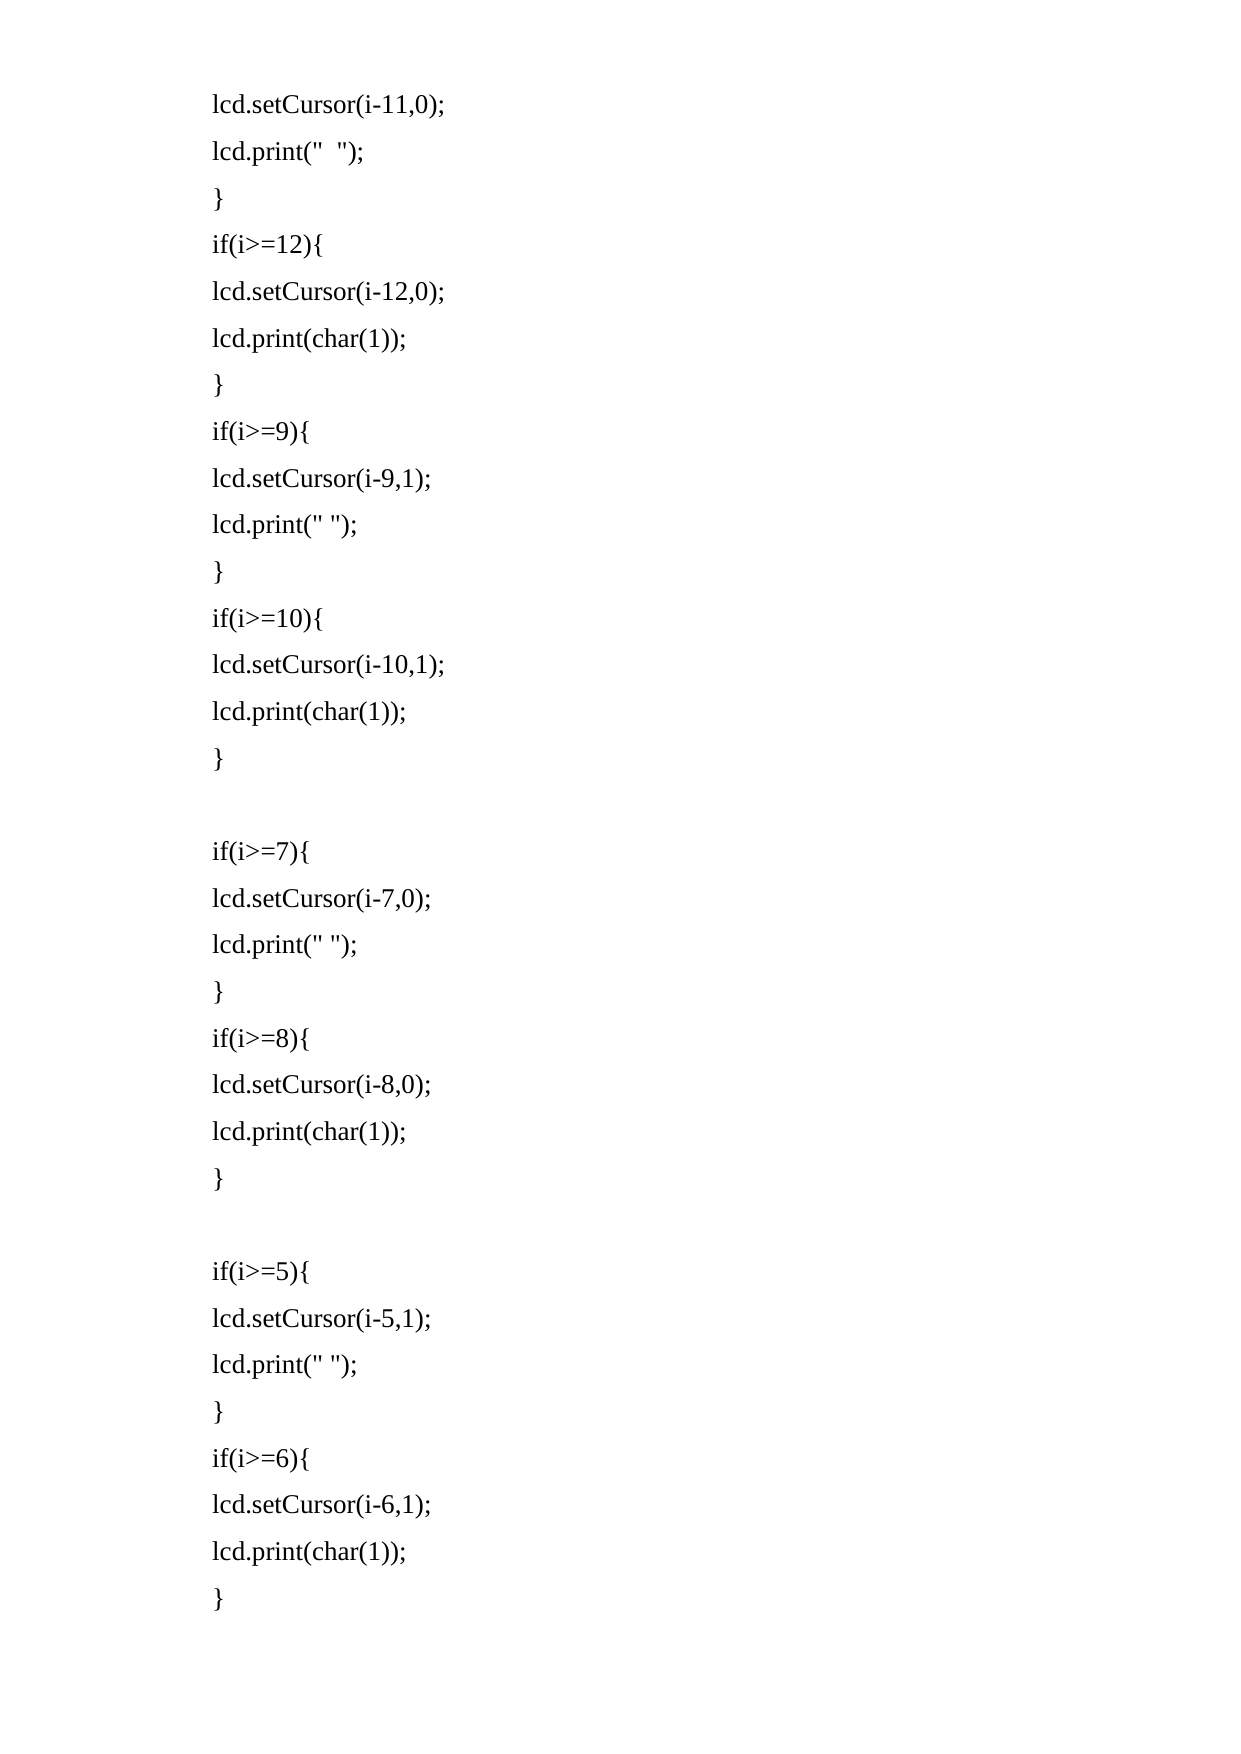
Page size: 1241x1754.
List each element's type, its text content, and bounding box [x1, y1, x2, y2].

text } [148, 1162, 1152, 1193]
text lcd.setCursor(i-8,0); [148, 1069, 1152, 1100]
text if(i>=5){ [148, 1255, 1152, 1286]
text lcd.print(" "); [148, 1349, 1152, 1380]
text lcd.setCursor(i-6,1); [148, 1489, 1152, 1520]
text } [148, 742, 1152, 773]
text } [148, 182, 1152, 213]
text lcd.print(" "); [148, 509, 1152, 540]
text } [148, 1582, 1152, 1613]
text if(i>=9){ [148, 415, 1152, 446]
text if(i>=7){ [148, 835, 1152, 866]
text if(i>=12){ [148, 229, 1152, 260]
text if(i>=6){ [148, 1442, 1152, 1473]
text if(i>=8){ [148, 1022, 1152, 1053]
text lcd.setCursor(i-9,1); [148, 462, 1152, 493]
text lcd.print(" "); [148, 135, 1152, 166]
text if(i>=10){ [148, 602, 1152, 633]
text lcd.print(char(1)); [148, 1115, 1152, 1146]
text } [148, 555, 1152, 586]
text } [148, 1395, 1152, 1426]
text lcd.print(char(1)); [148, 695, 1152, 726]
text lcd.setCursor(i-12,0); [148, 275, 1152, 306]
text } [148, 975, 1152, 1006]
text lcd.setCursor(i-10,1); [148, 649, 1152, 680]
text } [148, 369, 1152, 400]
text lcd.print(char(1)); [148, 322, 1152, 353]
text lcd.print(char(1)); [148, 1535, 1152, 1566]
text lcd.setCursor(i-11,0); [148, 89, 1152, 120]
text lcd.setCursor(i-7,0); [148, 882, 1152, 913]
text lcd.setCursor(i-5,1); [148, 1302, 1152, 1333]
text lcd.print(" "); [148, 929, 1152, 960]
